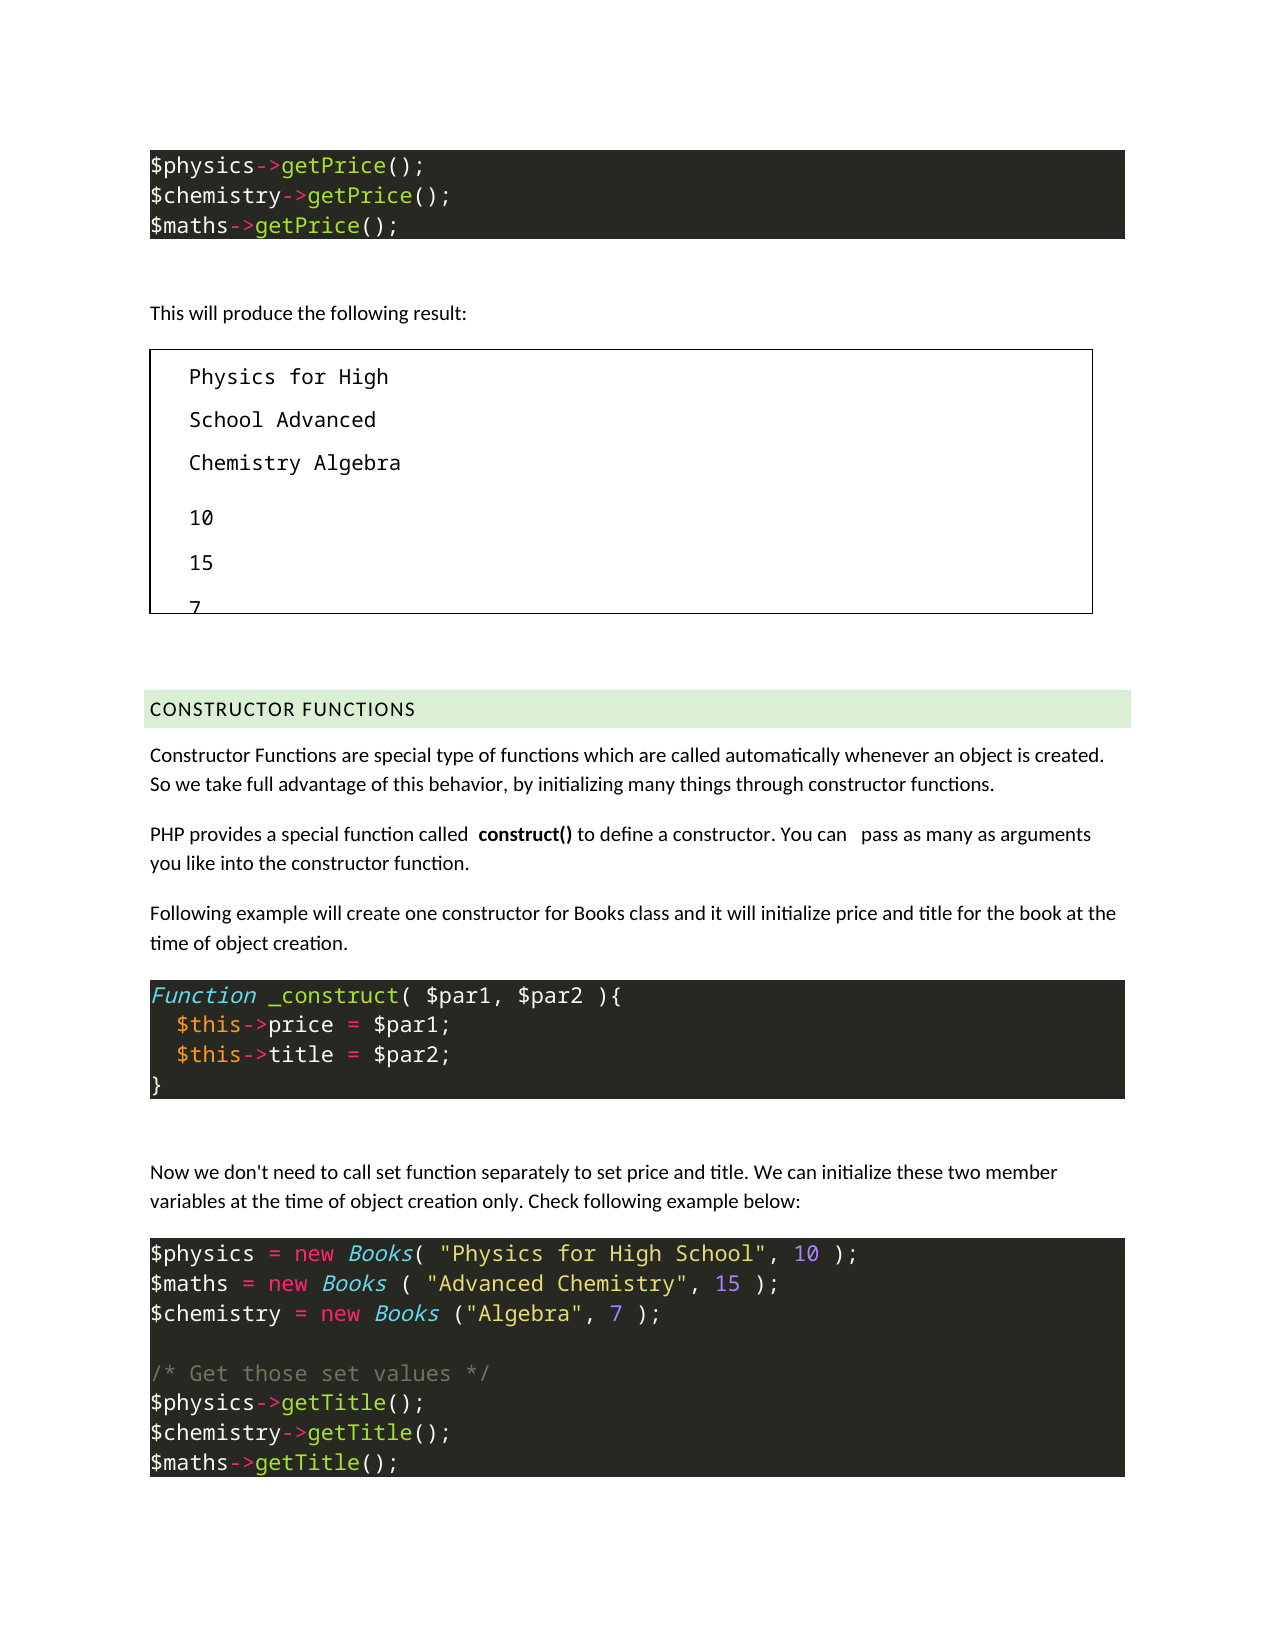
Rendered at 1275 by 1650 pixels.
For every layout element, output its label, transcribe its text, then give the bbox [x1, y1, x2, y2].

text $physics->getTitle(); [150, 1387, 1125, 1417]
text $maths->getPrice(); [150, 209, 1125, 239]
text $chemistry = new Books ("Algebra", 7 ); [150, 1298, 1125, 1328]
text Following example will create one constructor for Books class and it will initialize price and title for the book at the time of object creation. [150, 901, 1125, 955]
text $this->title = $par2; [150, 1039, 1125, 1069]
text $maths = new Books ( "Advanced Chemistry", 15 ); [150, 1268, 1125, 1298]
text This will produce the following result: [150, 300, 1125, 325]
text $chemistry->getTitle(); [150, 1417, 1125, 1447]
subtitle Constructor Functions [150, 696, 1125, 722]
text /* Get those set values */ [150, 1358, 1125, 1387]
text PHP provides a special function called construct() to define a constructor. You can pass as many as arguments you like into the constructor function. [150, 821, 1125, 876]
text $chemistry->getPrice(); [150, 180, 1125, 209]
text Constructor Functions are special type of functions which are called automatically whenever an object is created. So we take full advantage of this behavior, by initializing many things through constructor functions. [150, 742, 1125, 797]
text } [150, 1069, 1125, 1099]
text $physics->getPrice(); [150, 150, 1125, 180]
text $maths->getTitle(); [150, 1447, 1125, 1477]
text Function _construct( $par1, $par2 ){ [150, 980, 1125, 1009]
text $physics = new Books( "Physics for High School", 10 ); [150, 1238, 1125, 1268]
text Now we don't need to call set function separately to set price and title. We can initialize these two member variables at the time of object creation only. Check following example below: [150, 1159, 1125, 1214]
text $this->price = $par1; [150, 1009, 1125, 1039]
